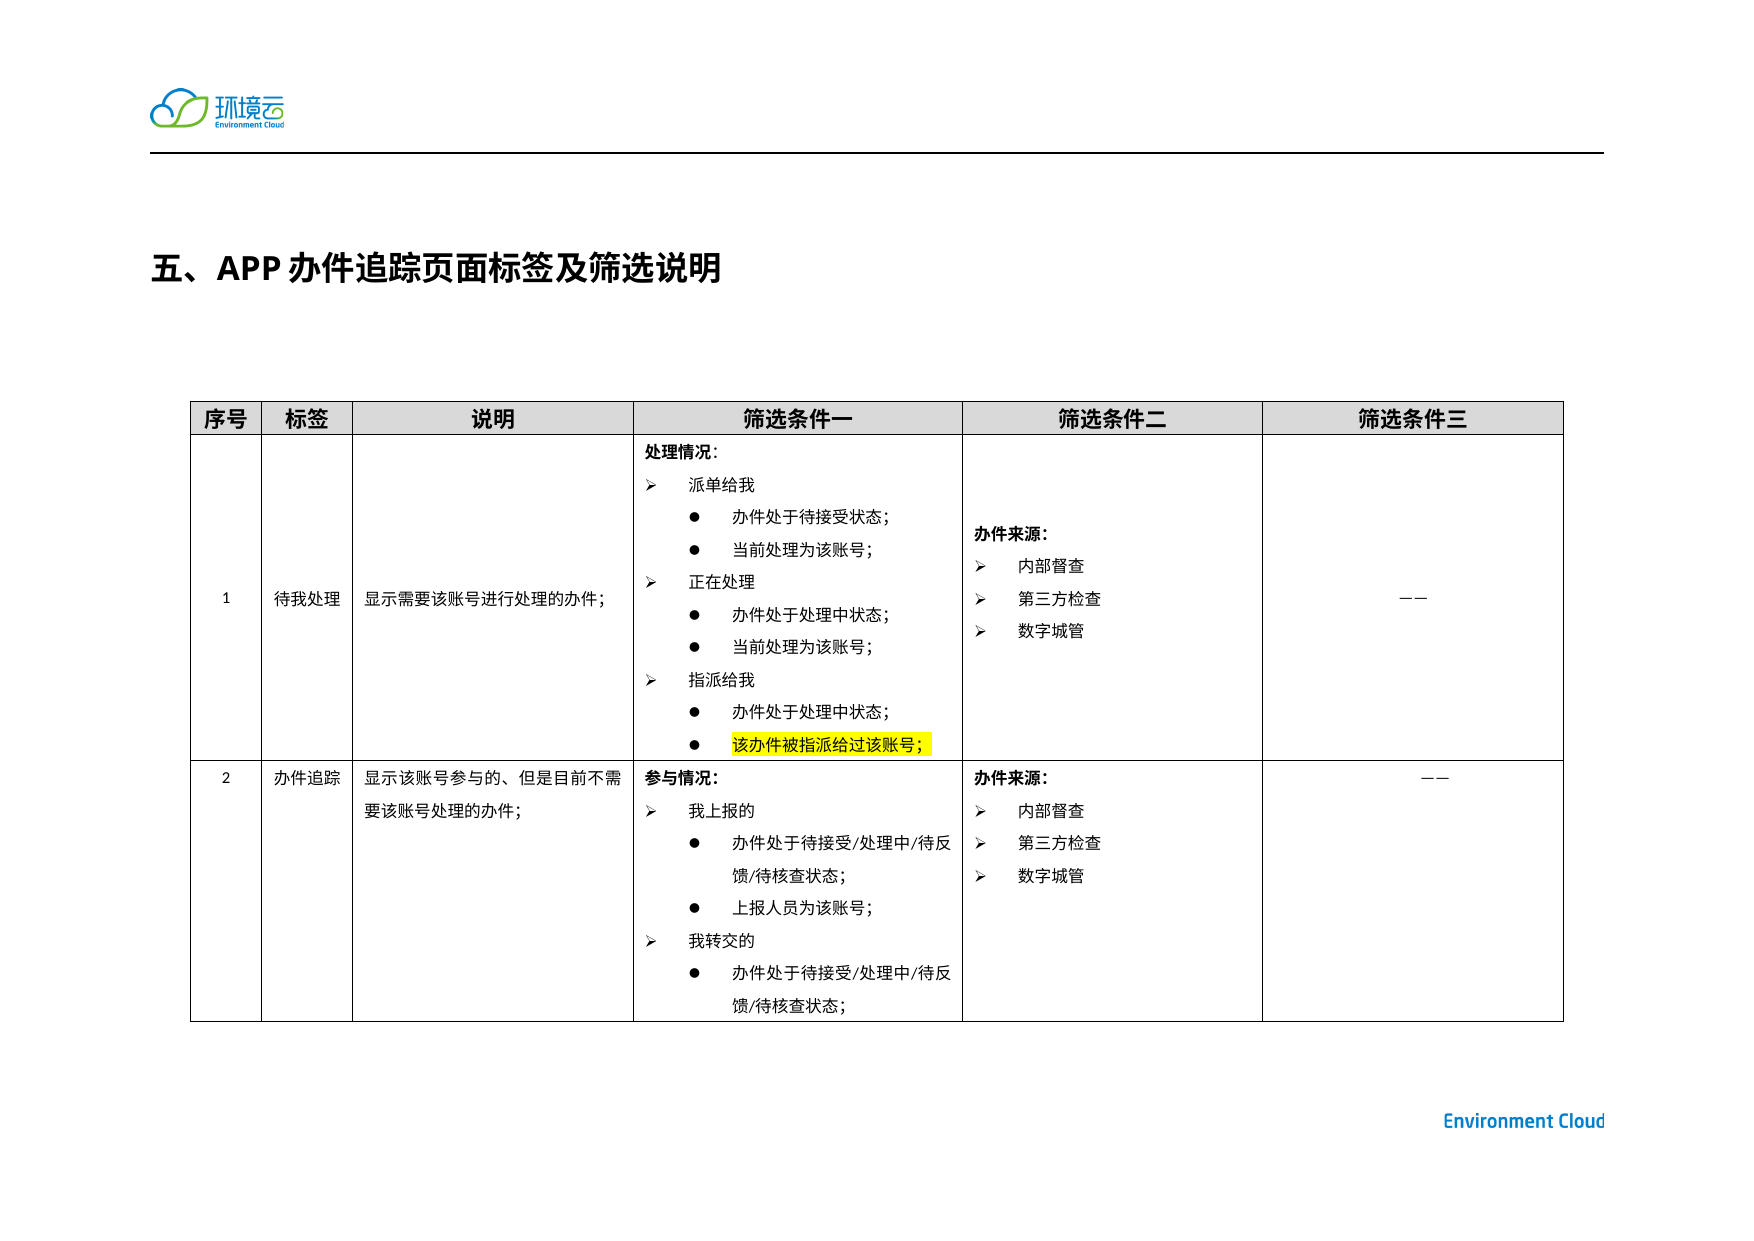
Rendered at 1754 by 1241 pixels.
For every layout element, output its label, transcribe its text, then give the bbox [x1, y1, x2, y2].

table_cell 参与情况： 我上报的 办件处于待接受/处理中/待反馈/待核查状态； 上报人员为该账号； 我转交的 办件处于待接受/处理中/待反馈/待核查状态； 该账号转交过该办件； 抄送我的 办件处于待接受/处理中/待反馈/待核查状态； 该办件被抄送给过该账号； [634, 761, 962, 1021]
table_cell 显示需要该账号进行处理的办件； [353, 435, 633, 760]
table_header 说明 [353, 402, 633, 434]
table_cell 2 [191, 761, 261, 1021]
table_cell —— [1263, 435, 1563, 760]
subtitle 五、APP办件追踪页面标签及筛选说明 [150, 233, 1604, 298]
picture [150, 88, 284, 128]
table_cell —— [1263, 761, 1563, 1021]
table_cell 显示该账号参与的、但是目前不需要该账号处理的办件； [353, 761, 633, 1021]
table_header 筛选条件三 [1263, 402, 1563, 434]
table_cell 处理情况： 派单给我 办件处于待接受状态； 当前处理为该账号； 正在处理 办件处于处理中状态； 当前处理为该账号； 指派给我 办件处于处理中状态； 该办件被指派给过该账号； [634, 435, 962, 760]
table_header 筛选条件一 [634, 402, 962, 434]
table_cell 待我处理 [262, 435, 352, 760]
table_header 序号 [191, 402, 261, 434]
table_cell 1 [191, 435, 261, 760]
table_cell 办件追踪 [262, 761, 352, 1021]
table_cell 办件来源： 内部督查 第三方检查 数字城管 [963, 761, 1262, 1021]
picture [1444, 1113, 1604, 1128]
table_cell 办件来源： 内部督查 第三方检查 数字城管 [963, 435, 1262, 760]
table_header 标签 [262, 402, 352, 434]
table_header 筛选条件二 [963, 402, 1262, 434]
